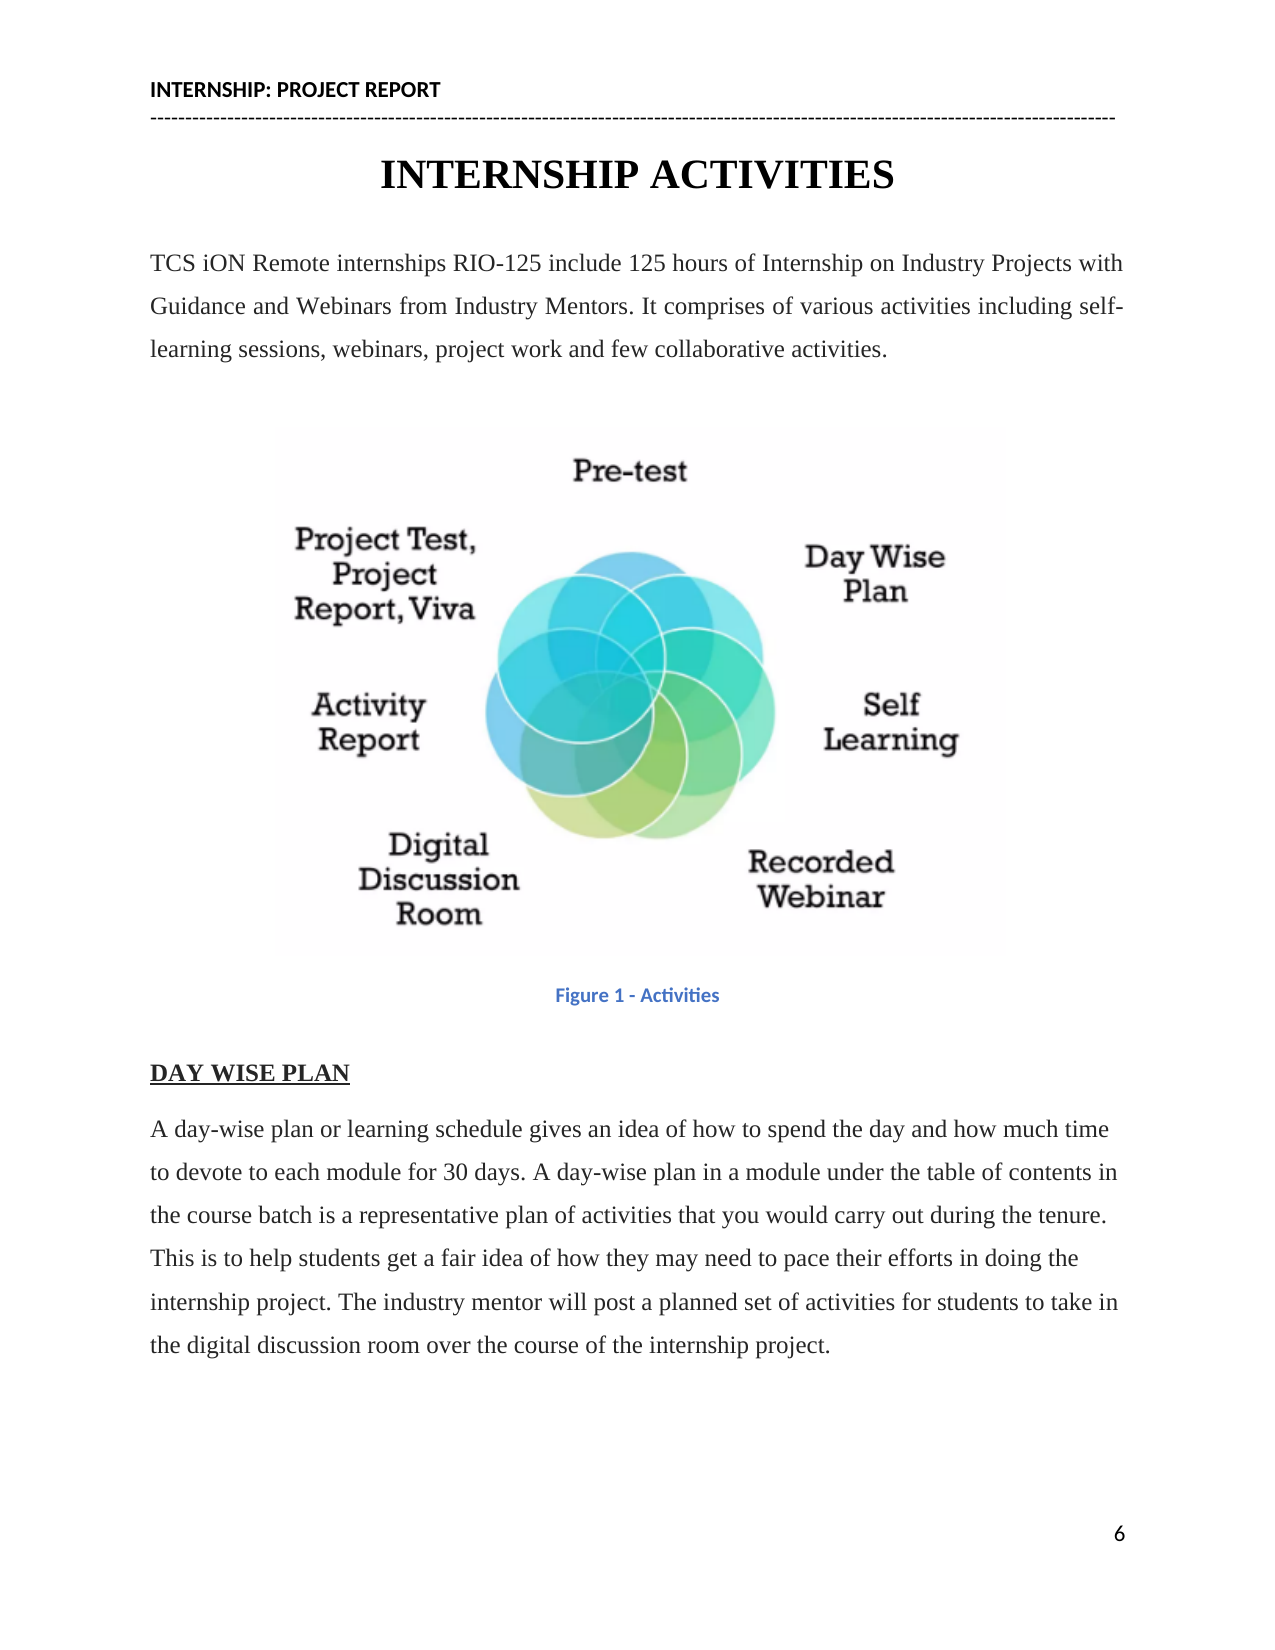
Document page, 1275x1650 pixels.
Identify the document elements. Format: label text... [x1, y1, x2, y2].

text TCS iON Remote internships RIO-125 include 125 hours of Internship on Industry Projects with Guidance and Webinars from Industry Mentors. It comprises of various activities including self-learning sessions, webinars, project work and few collaborative activities. [150, 248, 1125, 363]
text INTERNSHIP ACTIVITIES [150, 150, 1125, 198]
text DAY WISE PLAN [150, 1058, 1125, 1087]
picture [268, 427, 1007, 956]
text A day-wise plan or learning schedule gives an idea of how to spend the day and how much time to devote to each module for 30 days. A day-wise plan in a module under the table of contents in the course batch is a representative plan of activities that you would carry out during the tenure. This is to help students get a fair idea of how they may need to pace their efforts in doing the internship project. The industry mentor will post a planned set of activities for students to take in the digital discussion room over the course of the internship project. [150, 1114, 1125, 1358]
text Figure 1 - Activities [150, 982, 1125, 1007]
